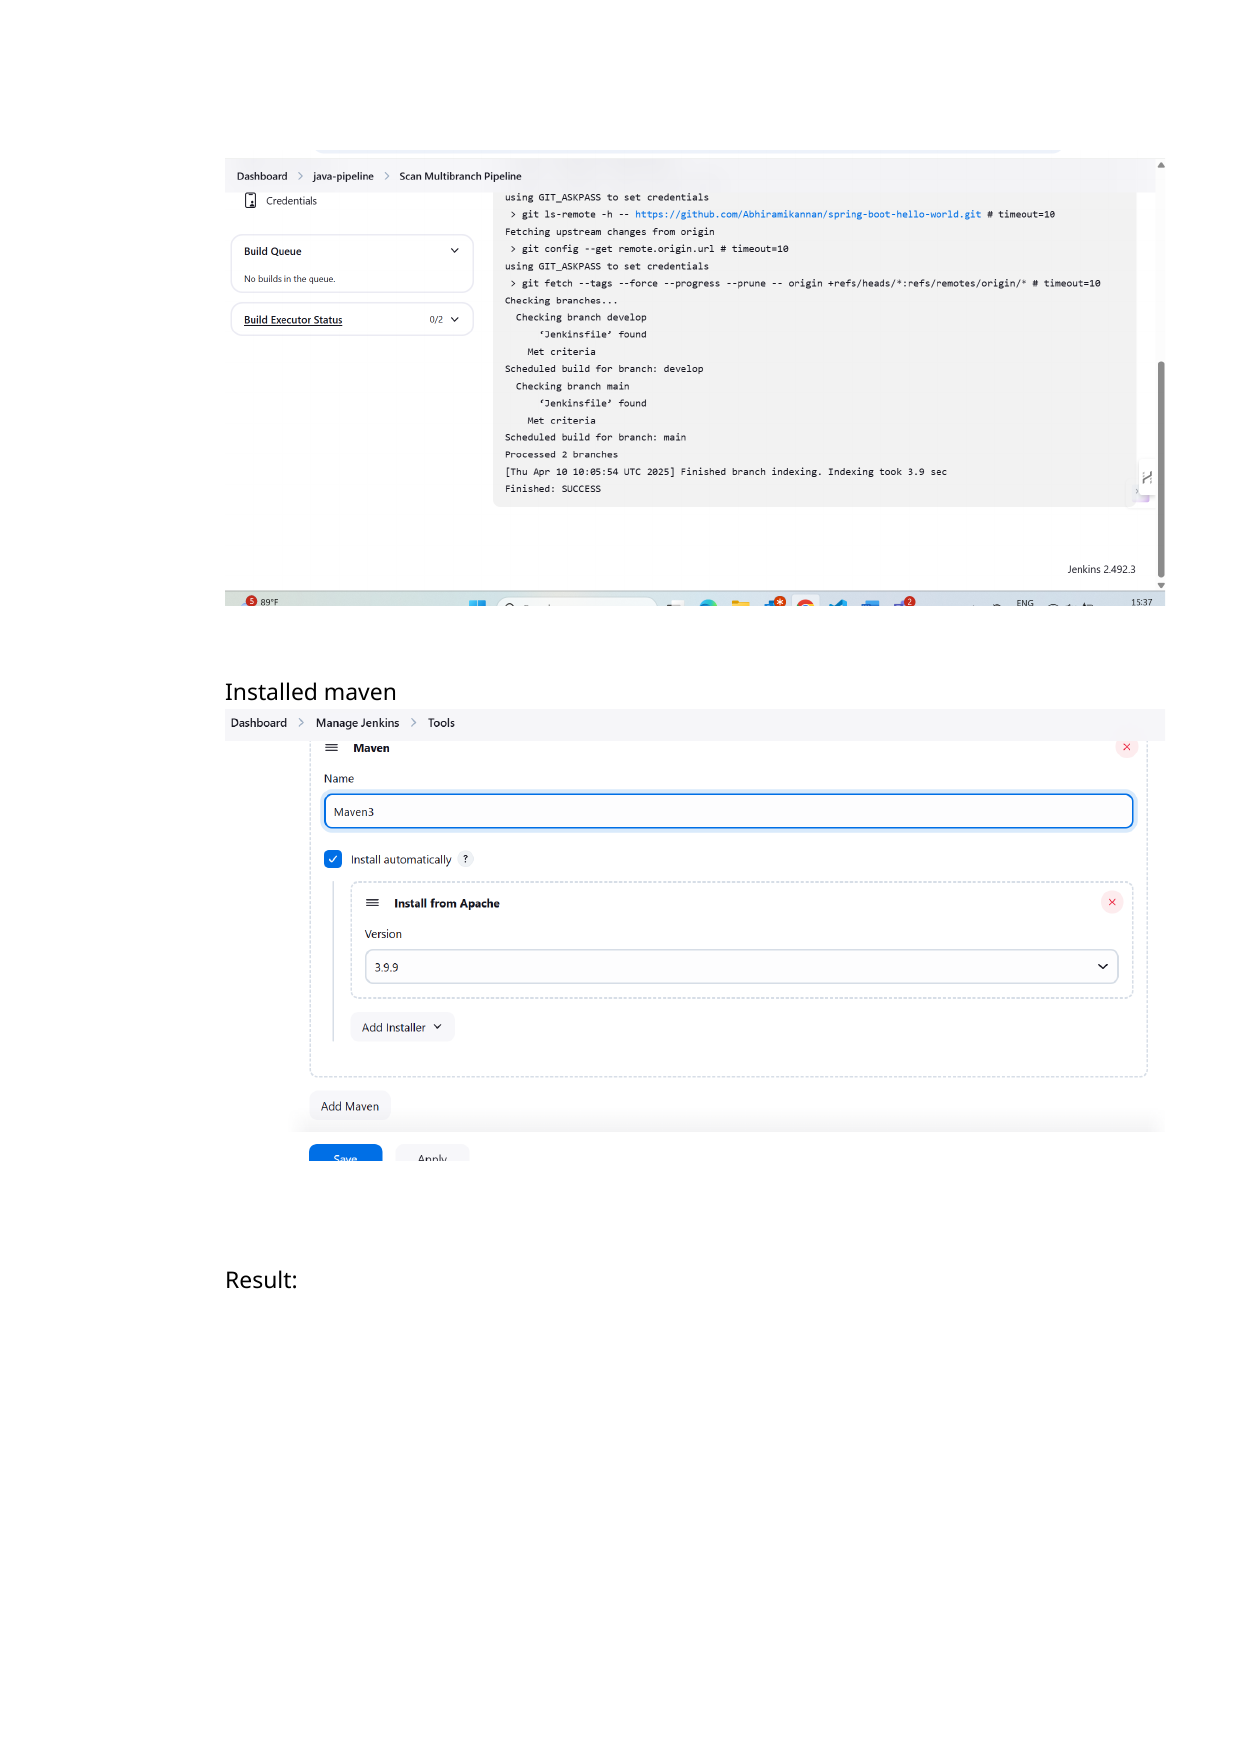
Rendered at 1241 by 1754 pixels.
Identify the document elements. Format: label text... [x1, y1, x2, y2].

list Installed maven [225, 676, 1090, 707]
list Result: [225, 1264, 1090, 1296]
picture [225, 709, 1166, 1161]
picture [225, 150, 1166, 606]
